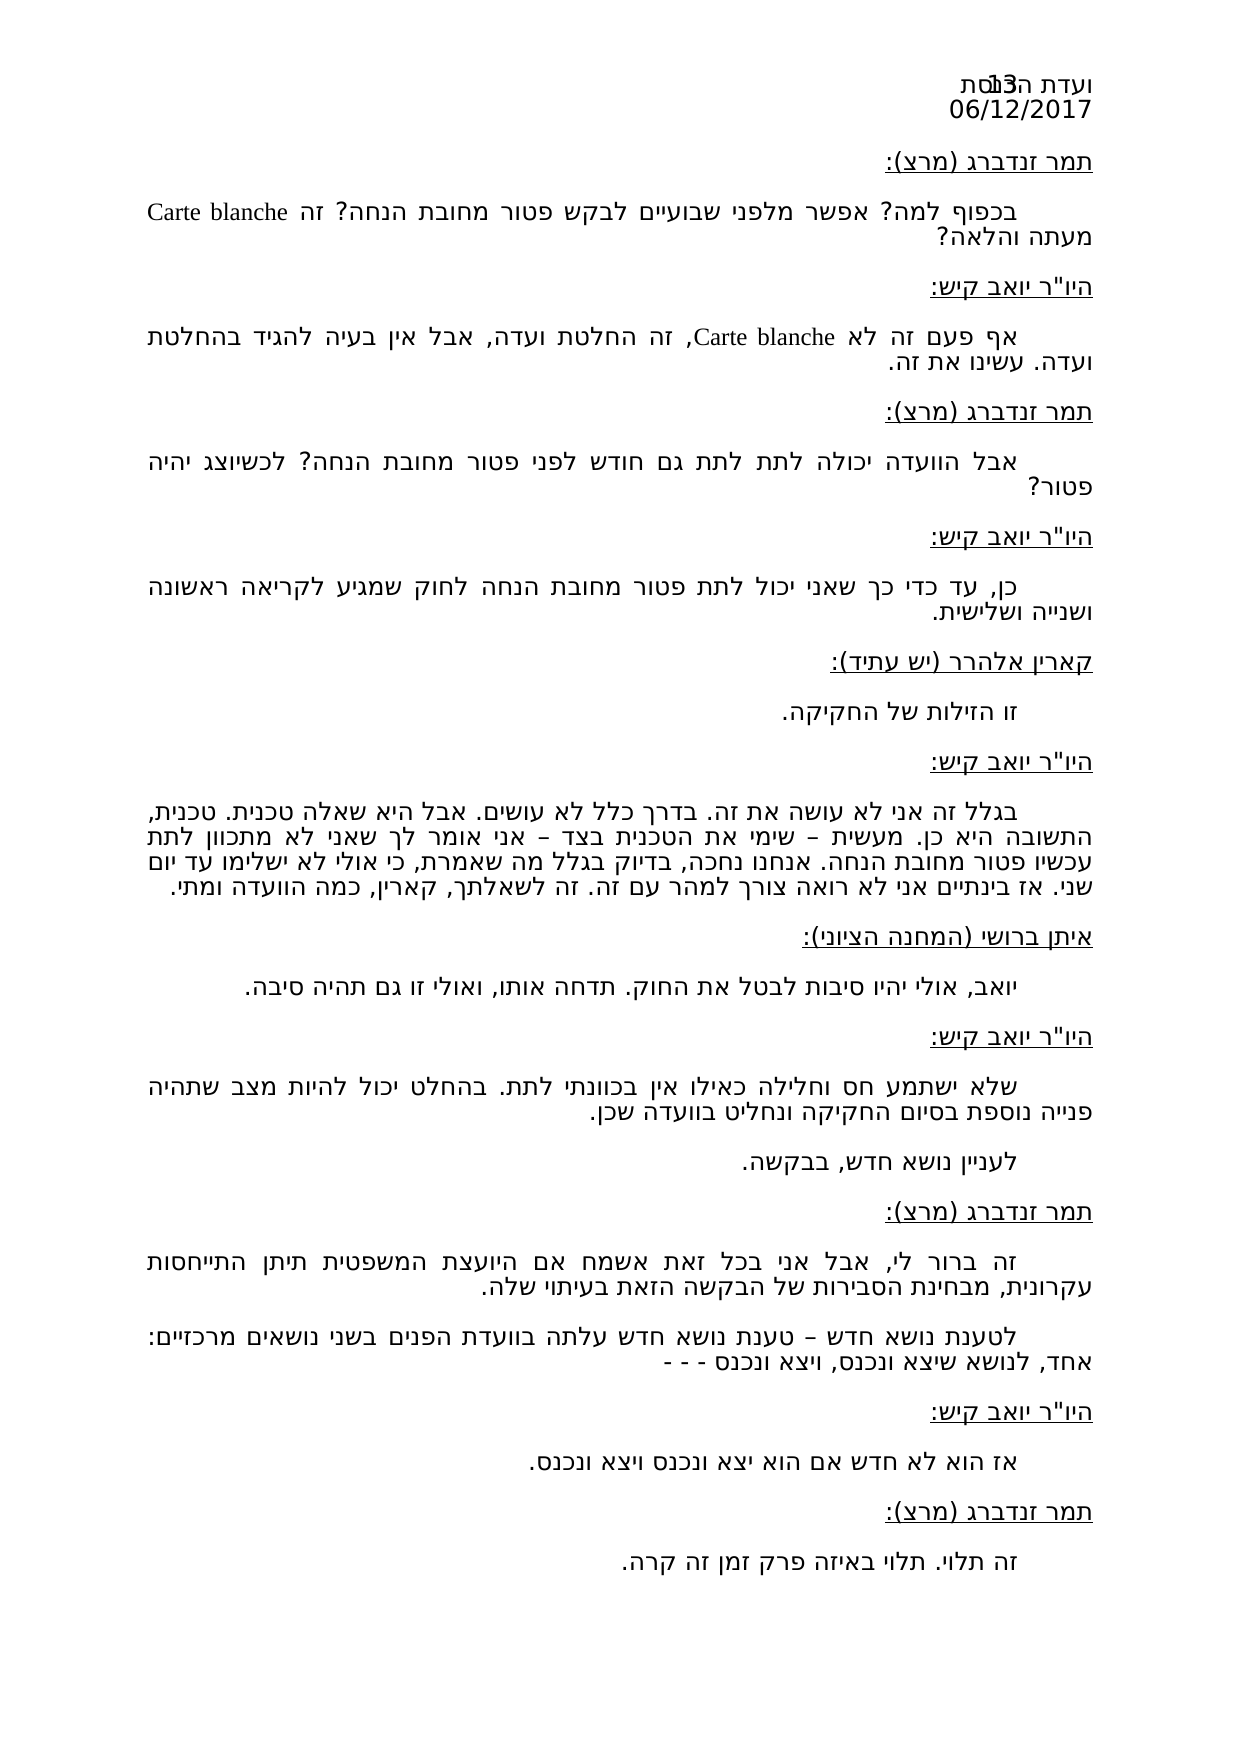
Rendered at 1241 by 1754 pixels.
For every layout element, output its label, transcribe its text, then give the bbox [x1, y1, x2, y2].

text קארין אלהרר (יש עתיד): [147, 650, 1093, 675]
text אבל הוועדה יכולה לתת לתת גם חודש לפני פטור מחובת הנחה? לכשיוצג יהיה פטור? [147, 450, 1093, 500]
text תמר זנדברג (מרצ): [147, 150, 1093, 175]
text בגלל זה אני לא עושה את זה. בדרך כלל לא עושים. אבל היא שאלה טכנית. טכנית, התשובה היא כן. מעשית – שימי את הטכנית בצד – אני אומר לך שאני לא מתכוון לתת עכשיו פטור מחובת הנחה. אנחנו נחכה, בדיוק בגלל מה שאמרת, כי אולי לא ישלימו עד יום שני. אז בינתיים אני לא רואה צורך למהר עם זה. זה לשאלתך, קארין, כמה הוועדה ומתי. [147, 800, 1093, 900]
text היו"ר יואב קיש: [147, 275, 1093, 300]
text תמר זנדברג (מרצ): [147, 400, 1093, 425]
text שלא ישתמע חס וחלילה כאילו אין בכוונתי לתת. בהחלט יכול להיות מצב שתהיה פנייה נוספת בסיום החקיקה ונחליט בוועדה שכן. [147, 1075, 1093, 1125]
text זה ברור לי, אבל אני בכל זאת אשמח אם היועצת המשפטית תיתן התייחסות עקרונית, מבחינת הסבירות של הבקשה הזאת בעיתוי שלה. [147, 1250, 1093, 1300]
text זה תלוי. תלוי באיזה פרק זמן זה קרה. [147, 1550, 1093, 1575]
text אף פעם זה לא Carte blanche, זה החלטת ועדה, אבל אין בעיה להגיד בהחלטת ועדה. עשינו את זה. [147, 325, 1093, 375]
text היו"ר יואב קיש: [147, 1025, 1093, 1050]
text אז הוא לא חדש אם הוא יצא ונכנס ויצא ונכנס. [147, 1450, 1093, 1475]
text תמר זנדברג (מרצ): [147, 1200, 1093, 1225]
text היו"ר יואב קיש: [147, 1400, 1093, 1425]
text זו הזילות של החקיקה. [147, 700, 1093, 725]
text לטענת נושא חדש – טענת נושא חדש עלתה בוועדת הפנים בשני נושאים מרכזיים: אחד, לנושא שיצא ונכנס, ויצא ונכנס - - - [147, 1325, 1093, 1375]
text היו"ר יואב קיש: [147, 750, 1093, 775]
text בכפוף למה? אפשר מלפני שבועיים לבקש פטור מחובת הנחה? זה Carte blanche מעתה והלאה? [147, 200, 1093, 250]
text לעניין נושא חדש, בבקשה. [147, 1150, 1093, 1175]
text איתן ברושי (המחנה הציוני): [147, 925, 1093, 950]
text יואב, אולי יהיו סיבות לבטל את החוק. תדחה אותו, ואולי זו גם תהיה סיבה. [147, 975, 1093, 1000]
text כן, עד כדי כך שאני יכול לתת פטור מחובת הנחה לחוק שמגיע לקריאה ראשונה ושנייה ושלישית. [147, 575, 1093, 625]
text היו"ר יואב קיש: [147, 525, 1093, 550]
text תמר זנדברג (מרצ): [147, 1500, 1093, 1525]
